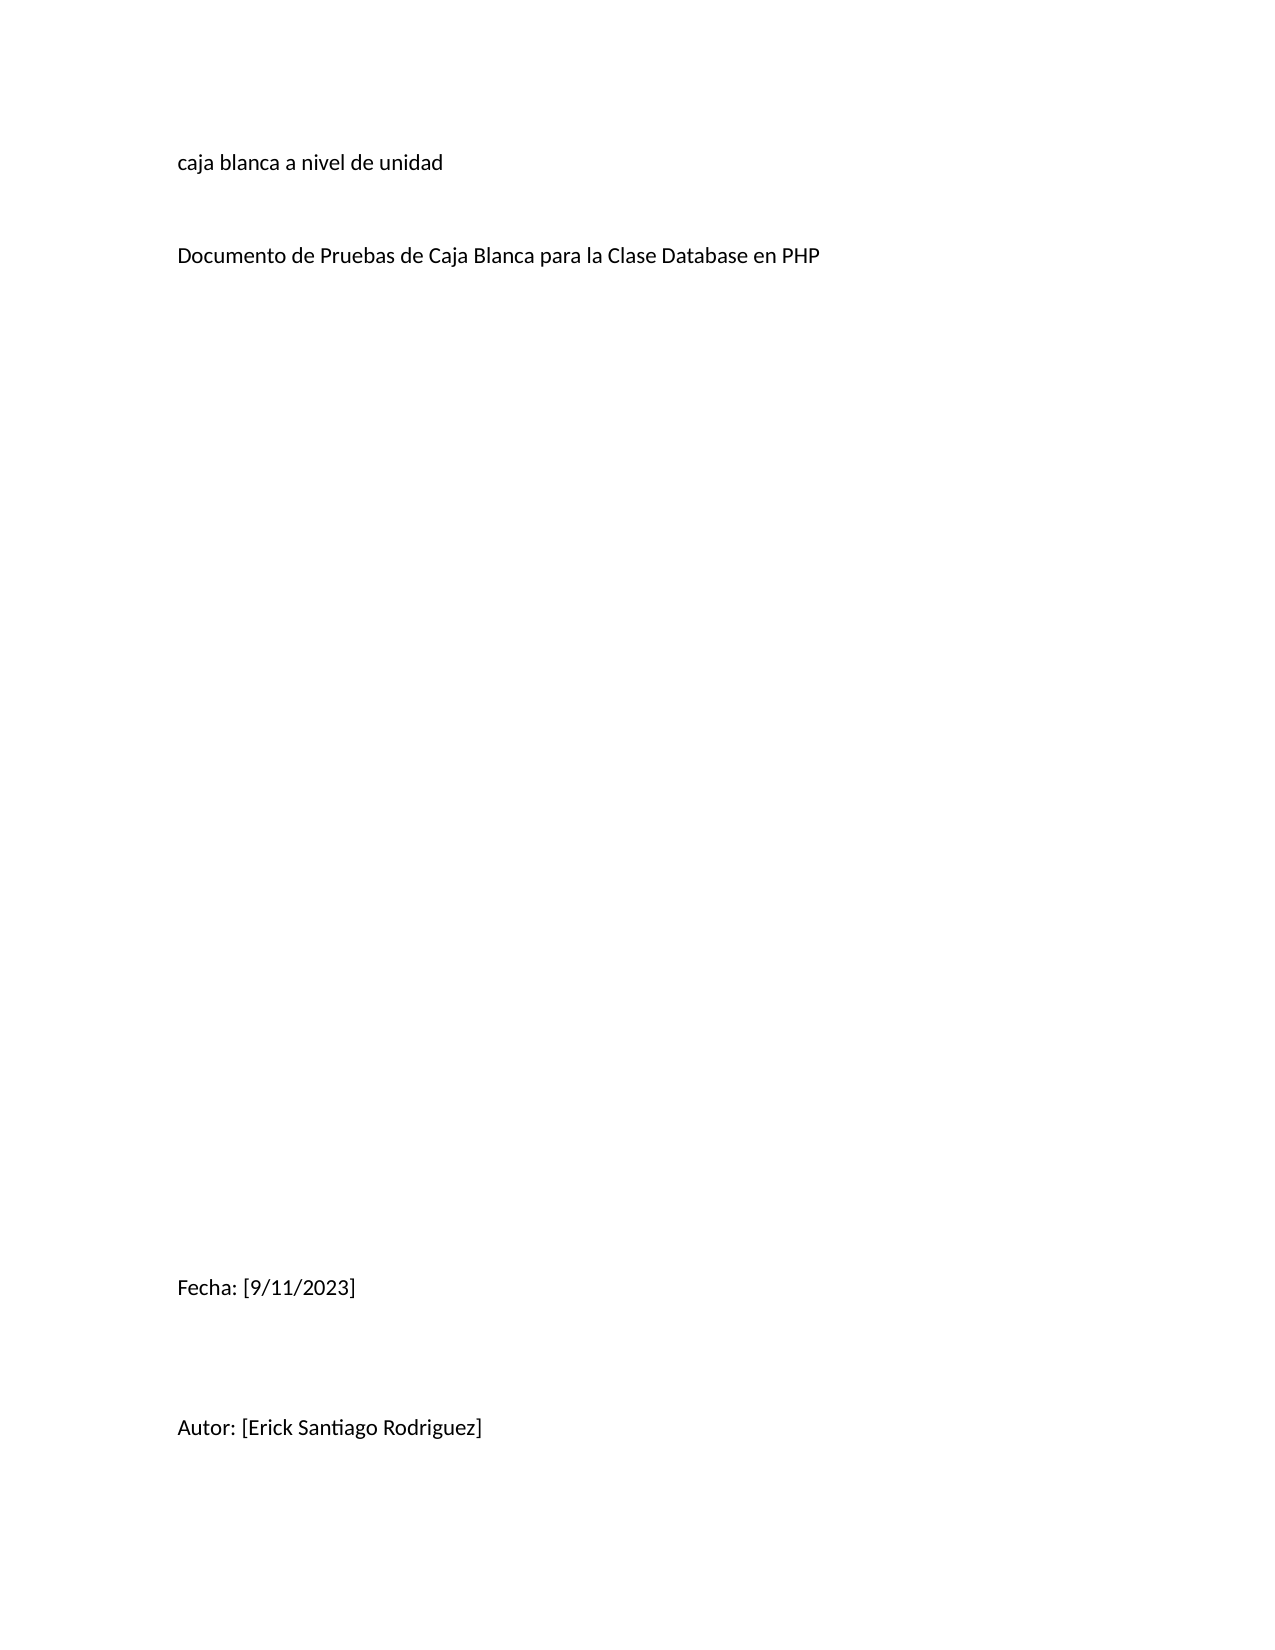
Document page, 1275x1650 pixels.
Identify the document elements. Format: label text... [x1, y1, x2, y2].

text Autor: [Erick Santiago Rodriguez] [177, 1413, 1098, 1441]
text caja blanca a nivel de unidad [177, 148, 1098, 176]
text Documento de Pruebas de Caja Blanca para la Clase Database en PHP [177, 241, 1098, 269]
text Fecha: [9/11/2023] [177, 1273, 1098, 1301]
